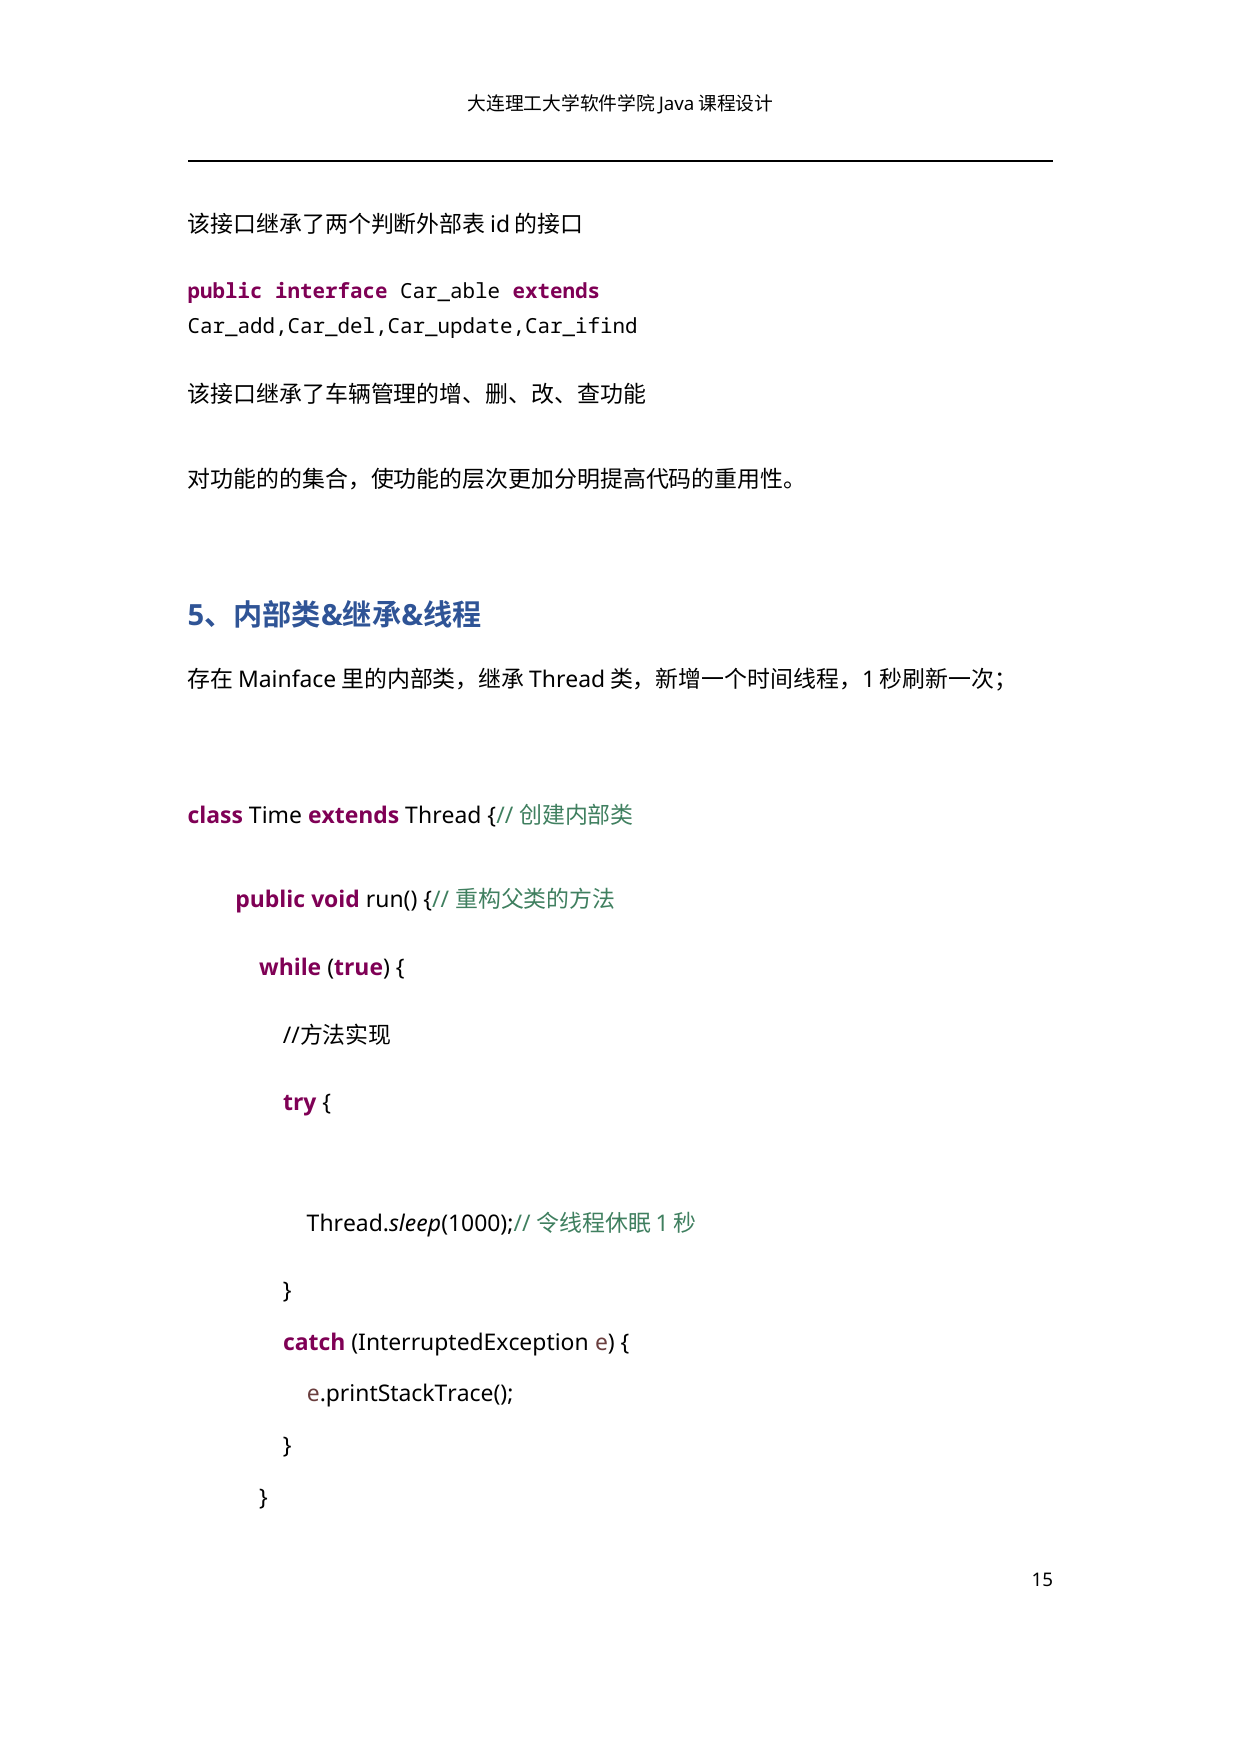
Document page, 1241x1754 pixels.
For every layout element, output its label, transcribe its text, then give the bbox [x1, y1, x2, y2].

text public void run() {// 重构父类的方法 [187, 866, 1053, 931]
text public interface Car_able extends Car_add,Car_del,Car_update,Car_ifind [187, 274, 1053, 342]
text } [187, 1273, 1053, 1306]
text } [187, 1428, 1053, 1461]
text while (true) { [187, 950, 1053, 982]
text 存在Mainface里的内部类，继承Thread类，新增一个时间线程，1秒刷新一次； [187, 645, 1053, 710]
text 该接口继承了车辆管理的增、删、改、查功能 [187, 360, 1053, 425]
text e.printStackTrace(); [187, 1377, 1053, 1409]
subtitle 5、内部类&继承&线程 [187, 580, 1053, 645]
text try { [187, 1086, 1053, 1118]
text 对功能的的集合，使功能的层次更加分明提高代码的重用性。 [187, 445, 1053, 510]
text } [187, 1480, 1053, 1512]
text //方法实现 [187, 1001, 1053, 1066]
text class Time extends Thread {// 创建内部类 [187, 781, 1053, 846]
text 该接口继承了两个判断外部表id的接口 [187, 190, 1053, 255]
text Thread.sleep(1000);// 令线程休眠1秒 [187, 1189, 1053, 1254]
text catch (InterruptedException e) { [187, 1325, 1053, 1357]
